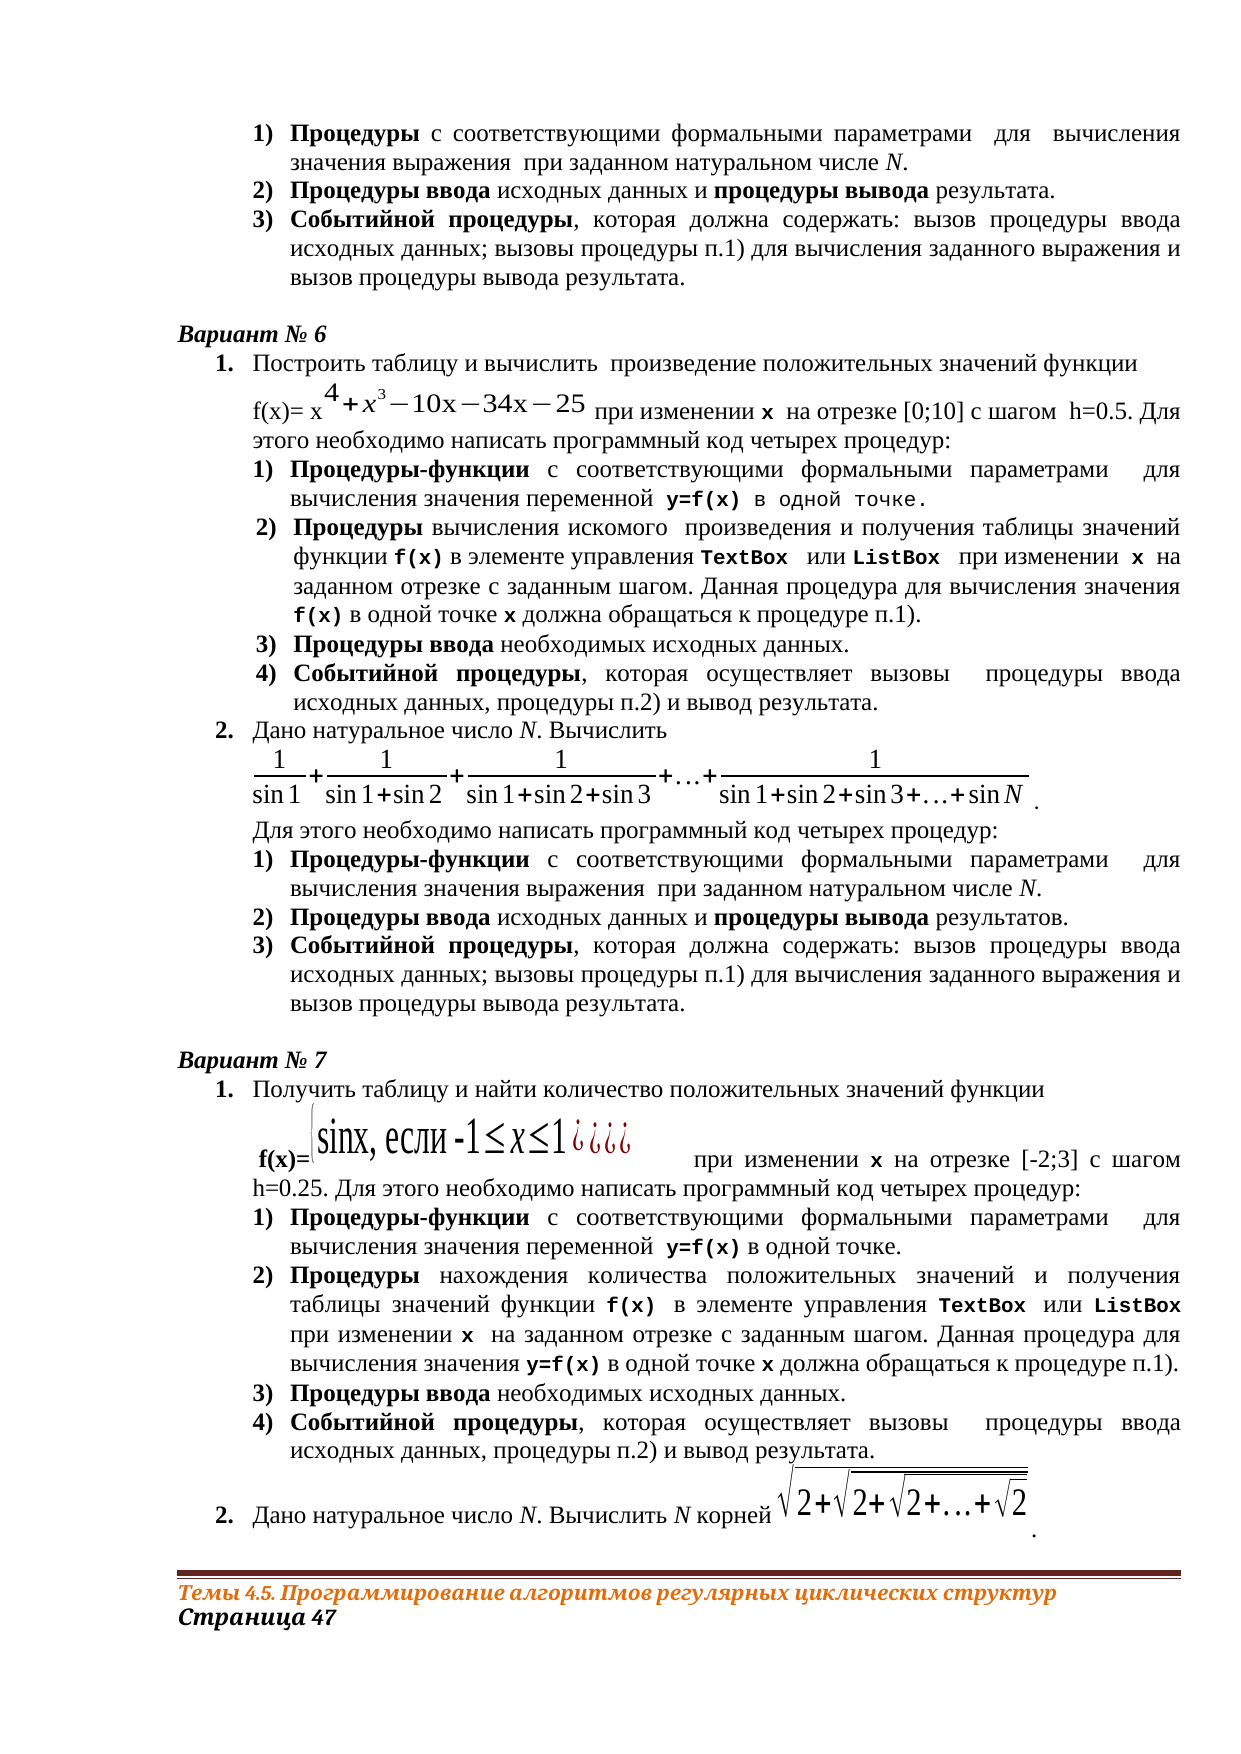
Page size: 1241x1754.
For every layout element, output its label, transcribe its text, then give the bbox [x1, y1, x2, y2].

list Процедуры-функции с соответствующими формальными параметрами для вычисления значения выражения при заданном натуральном числе N. [252, 844, 1181, 902]
list Событийной процедуры, которая должна содержать: вызов процедуры ввода исходных данных; вызовы процедуры п.1) для вычисления заданного выражения и вызов процедуры вывода результата. [252, 204, 1181, 291]
list Дано натуральное число N. Вычислить [215, 715, 1181, 744]
list Процедуры ввода необходимых исходных данных. [256, 629, 1181, 658]
text Вариант № 7 [177, 1045, 1181, 1074]
list Процедуры нахождения количества положительных значений и получения таблицы значений функции f(x) в элементе управления TextBox или ListBox при изменении x на заданном отрезке с заданным шагом. Данная процедура для вычисления значения y=f(x) в одной точке x должна обращаться к процедуре п.1). [252, 1260, 1181, 1378]
list Процедуры ввода исходных данных и процедуры вывода результата. [252, 176, 1181, 204]
list Процедуры ввода необходимых исходных данных. [252, 1378, 1181, 1407]
list Событийной процедуры, которая осуществляет вызовы процедуры ввода исходных данных, процедуры п.2) и вывод результата. [256, 658, 1181, 715]
list Процедуры ввода исходных данных и процедуры вывода результатов. [252, 902, 1181, 930]
list Дано натуральное число N. Вычислить N корней . [215, 1464, 1181, 1543]
text Вариант № 6 [177, 319, 1181, 348]
list Событийной процедуры, которая должна содержать: вызов процедуры ввода исходных данных; вызовы процедуры п.1) для вычисления заданного выражения и вызов процедуры вывода результата. [252, 930, 1181, 1017]
list Получить таблицу и найти количество положительных значений функции [215, 1074, 1181, 1103]
list Процедуры с соответствующими формальными параметрами для вычисления значения выражения при заданном натуральном числе N. [252, 118, 1181, 176]
list Процедуры вычисления искомого произведения и получения таблицы значений функции f(x) в элементе управления TextBox или ListBox при изменении x на заданном отрезке c заданным шагом. Данная процедура для вычисления значения f(x) в одной точке x должна обращаться к процедуре п.1). [256, 512, 1181, 629]
list f(x)= при изменении x на отрезке [-2;3] с шагом h=0.25. Для этого необходимо написать программный код четырех процедур: [252, 1103, 1181, 1202]
list Событийной процедуры, которая осуществляет вызовы процедуры ввода исходных данных, процедуры п.2) и вывод результата. [252, 1407, 1181, 1464]
list . [252, 744, 1181, 815]
list Для этого необходимо написать программный код четырех процедур: [252, 815, 1181, 844]
list Процедуры-функции с соответствующими формальными параметрами для вычисления значения переменной y=f(x) в одной точке. [252, 454, 1181, 512]
list Процедуры-функции с соответствующими формальными параметрами для вычисления значения переменной y=f(x) в одной точке. [252, 1202, 1181, 1260]
list Построить таблицу и вычислить произведение положительных значений функции f(x)= x при изменении x на отрезке [0;10] с шагом h=0.5. Для этого необходимо написать программный код четырех процедур: [215, 348, 1181, 454]
